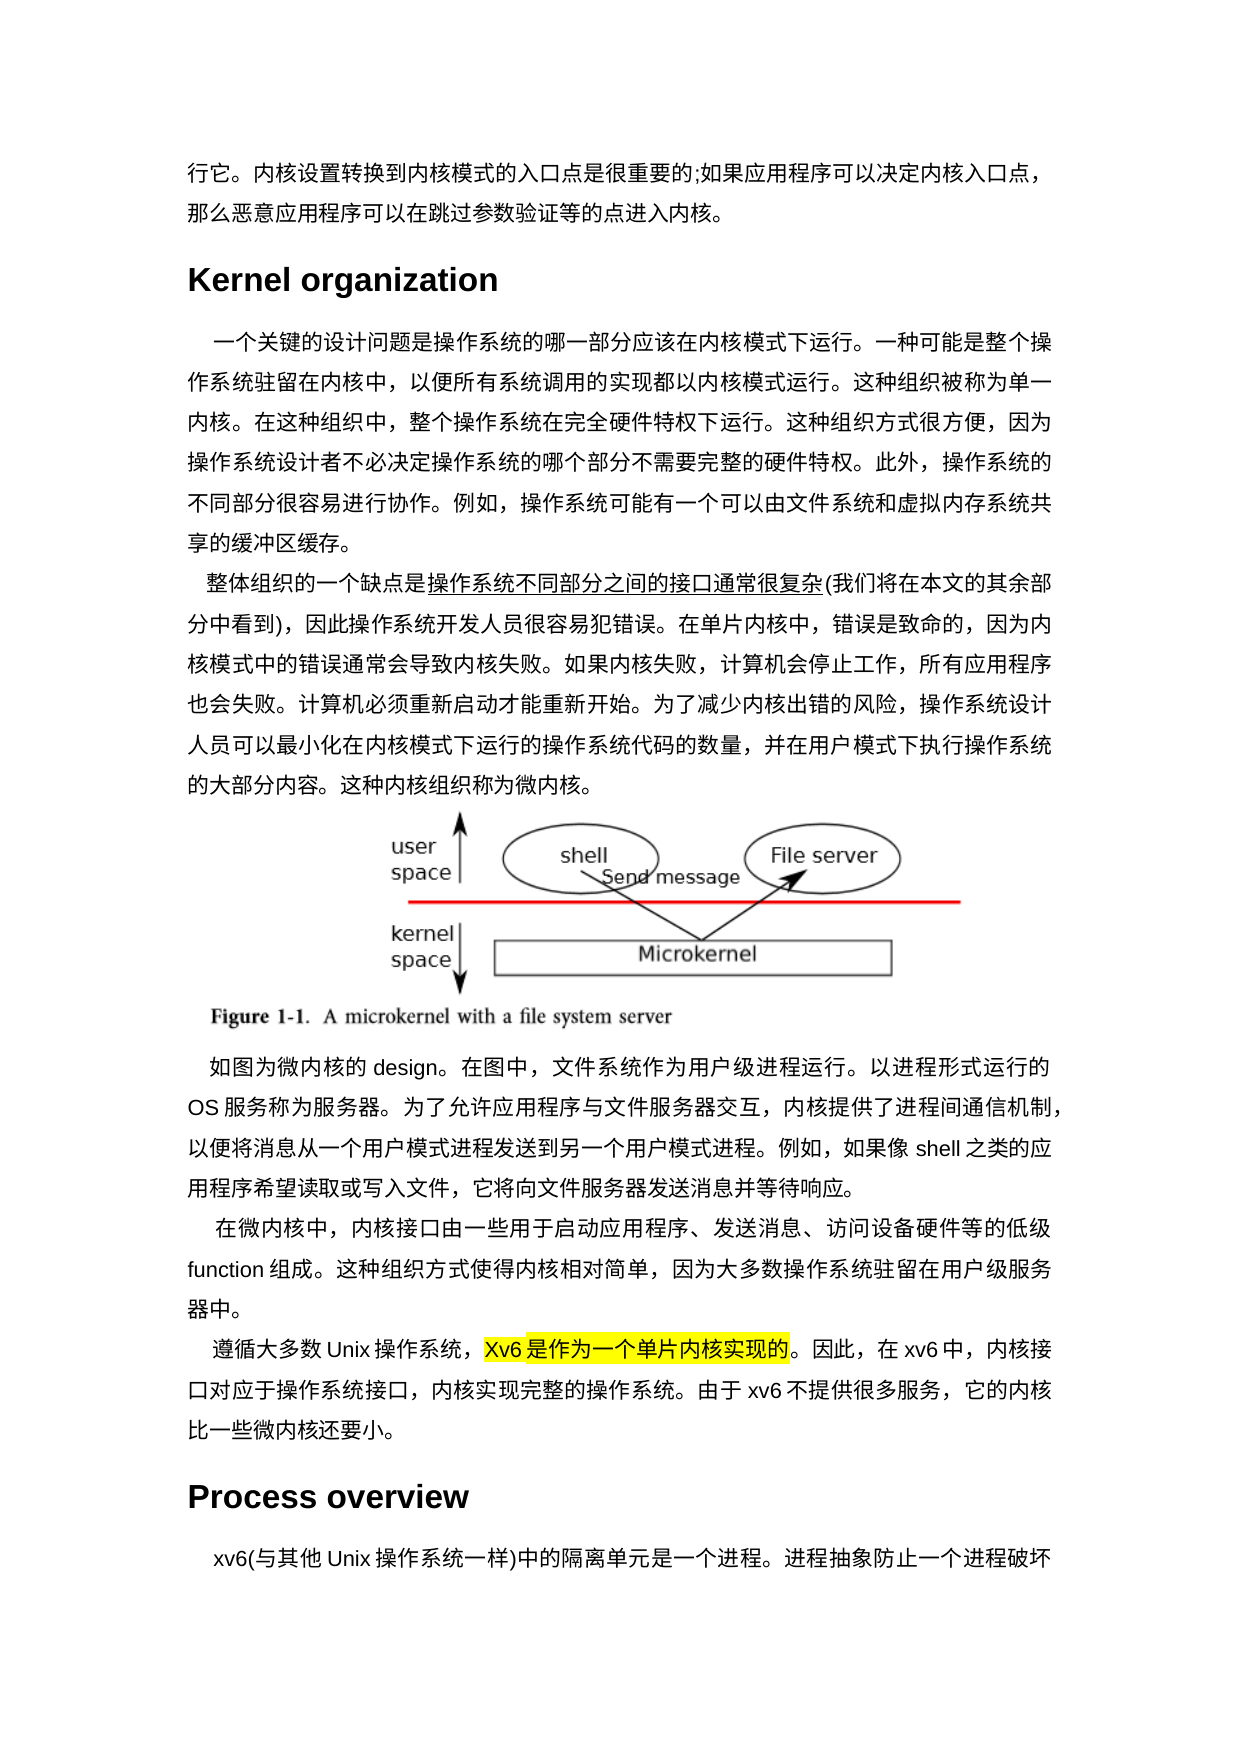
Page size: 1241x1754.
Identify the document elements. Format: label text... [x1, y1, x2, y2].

text 整体组织的一个缺点是操作系统不同部分之间的接口通常很复杂(我们将在本文的其余部分中看到)，因此操作系统开发人员很容易犯错误。在单片内核中，错误是致命的，因为内核模式中的错误通常会导致内核失败。如果内核失败，计算机会停止工作，所有应用程序也会失败。计算机必须重新启动才能重新开始。为了减少内核出错的风险，操作系统设计人员可以最小化在内核模式下运行的操作系统代码的数量，并在用户模式下执行操作系统的大部分内容。这种内核组织称为微内核。 [187, 562, 1053, 804]
text 一个关键的设计问题是操作系统的哪一部分应该在内核模式下运行。一种可能是整个操作系统驻留在内核中，以便所有系统调用的实现都以内核模式运行。这种组织被称为单一内核。在这种组织中，整个操作系统在完全硬件特权下运行。这种组织方式很方便，因为操作系统设计者不必决定操作系统的哪个部分不需要完整的硬件特权。此外，操作系统的不同部分很容易进行协作。例如，操作系统可能有一个可以由文件系统和虚拟内存系统共享的缓冲区缓存。 [187, 320, 1053, 562]
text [187, 1537, 1053, 1577]
picture [187, 803, 1052, 1040]
subtitle Process overview [187, 1476, 1053, 1516]
text 在微内核中，内核接口由一些用于启动应用程序、发送消息、访问设备硬件等的低级function组成。这种组织方式使得内核相对简单，因为大多数操作系统驻留在用户级服务器中。 [187, 1207, 1053, 1328]
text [187, 151, 1053, 232]
subtitle Kernel organization [187, 259, 1053, 299]
text 如图为微内核的design。在图中，文件系统作为用户级进程运行。以进程形式运行的OS服务称为服务器。为了允许应用程序与文件服务器交互，内核提供了进程间通信机制，以便将消息从一个用户模式进程发送到另一个用户模式进程。例如，如果像shell之类的应用程序希望读取或写入文件，它将向文件服务器发送消息并等待响应。 [187, 1046, 1053, 1207]
text 遵循大多数Unix操作系统，Xv6是作为一个单片内核实现的。因此，在xv6中，内核接口对应于操作系统接口，内核实现完整的操作系统。由于xv6不提供很多服务，它的内核比一些微内核还要小。 [187, 1328, 1053, 1449]
